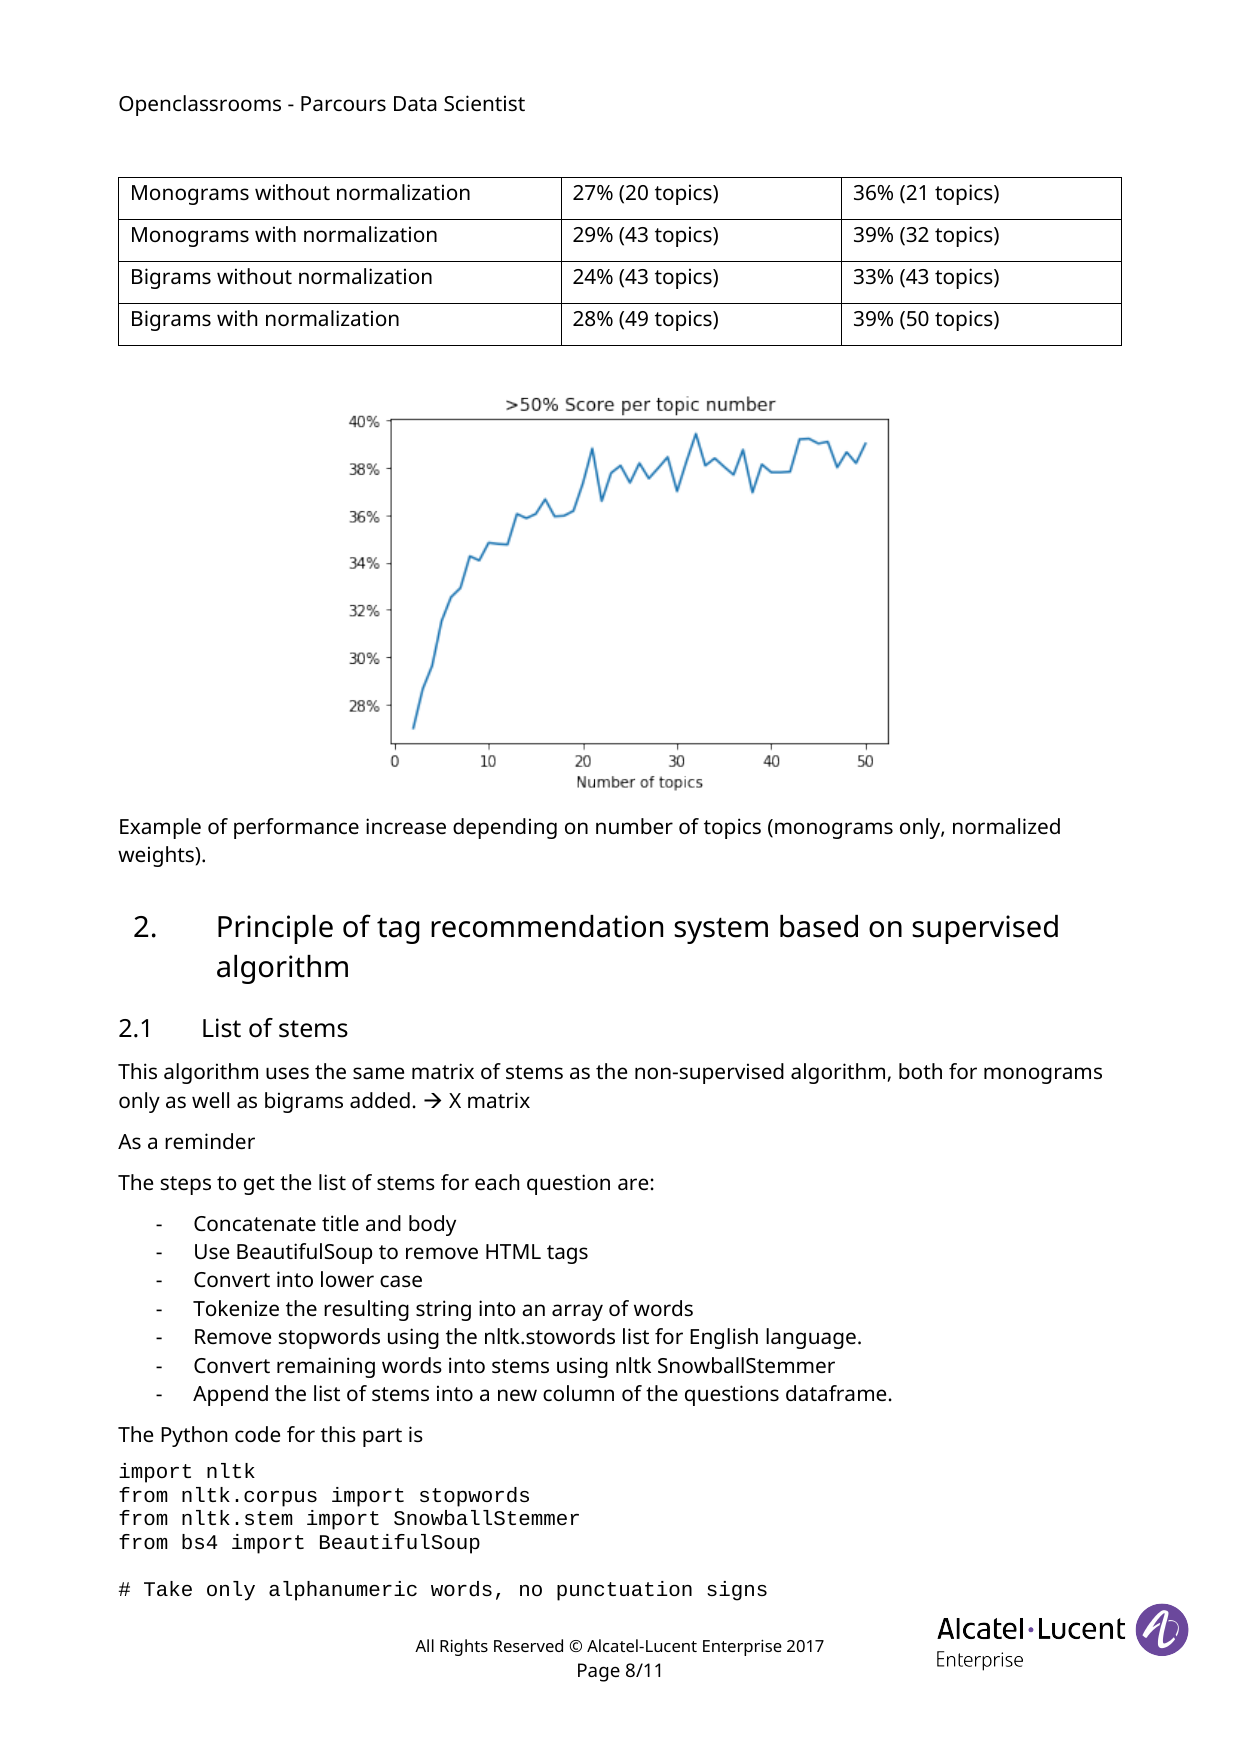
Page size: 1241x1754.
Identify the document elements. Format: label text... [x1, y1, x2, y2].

text This algorithm uses the same matrix of stems as the non-supervised algorithm, both for monograms only as well as bigrams added. X matrix [118, 1057, 1122, 1114]
text The Python code for this part is [118, 1420, 1122, 1449]
table_cell Monograms without normalization [119, 178, 561, 219]
table_cell 28% (49 topics) [562, 304, 841, 345]
picture [911, 1577, 1214, 1693]
text from bs4 import BeautifulSoup [118, 1532, 1122, 1556]
text from nltk.corpus import stopwords [118, 1485, 1122, 1508]
list Append the list of stems into a new column of the questions dataframe. [156, 1379, 1122, 1408]
list Tokenize the resulting string into an array of words [156, 1294, 1122, 1322]
text import nltk [118, 1461, 1122, 1485]
text # Take only alphanumeric words, no punctuation signs [118, 1579, 1122, 1603]
table_cell 39% (50 topics) [842, 304, 1121, 345]
table_cell Bigrams without normalization [119, 262, 561, 303]
table_cell 29% (43 topics) [562, 220, 841, 261]
subtitle Principle of tag recommendation system based on supervised algorithm [133, 906, 1122, 986]
table_cell Bigrams with normalization [119, 304, 561, 345]
table_cell Monograms with normalization [119, 220, 561, 261]
list Concatenate title and body [156, 1209, 1122, 1237]
table_cell 39% (32 topics) [842, 220, 1121, 261]
list Convert remaining words into stems using nltk SnowballStemmer [156, 1351, 1122, 1379]
table_cell 27% (20 topics) [562, 178, 841, 219]
text The steps to get the list of stems for each question are: [118, 1168, 1122, 1196]
list Remove stopwords using the nltk.stowords list for English language. [156, 1322, 1122, 1351]
picture [337, 387, 903, 800]
list Convert into lower case [156, 1266, 1122, 1294]
list Use BeautifulSoup to remove HTML tags [156, 1237, 1122, 1266]
table_cell 36% (21 topics) [842, 178, 1121, 219]
text As a reminder [118, 1127, 1122, 1155]
table_cell 33% (43 topics) [842, 262, 1121, 303]
text Example of performance increase depending on number of topics (monograms only, normalized weights). [118, 812, 1122, 869]
subtitle List of stems [118, 1011, 1122, 1045]
text from nltk.stem import SnowballStemmer [118, 1508, 1122, 1532]
table_cell 24% (43 topics) [562, 262, 841, 303]
